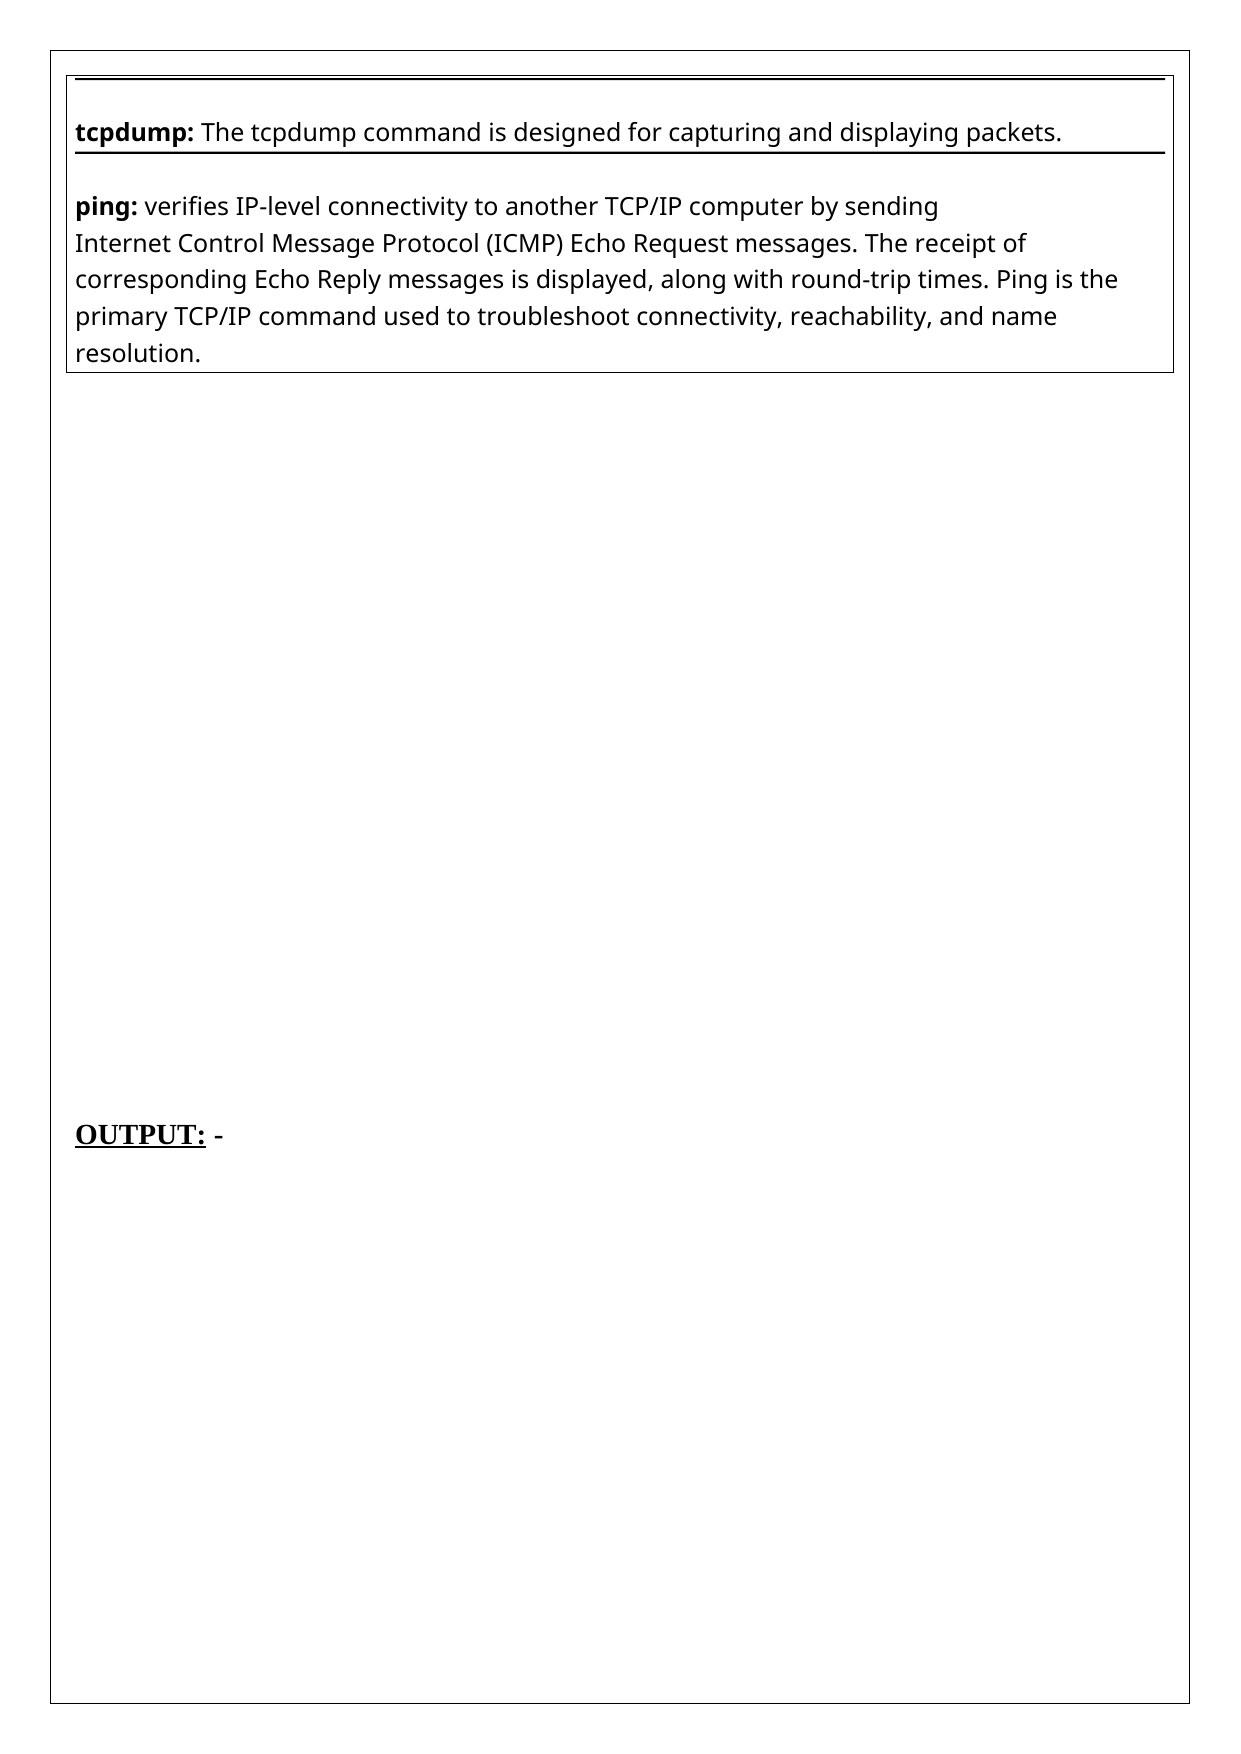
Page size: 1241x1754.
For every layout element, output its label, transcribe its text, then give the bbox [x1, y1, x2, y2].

text corresponding Echo Reply messages is displayed, along with round-trip times. Ping is the [67, 259, 1173, 296]
text tcpdump: The tcpdump command is designed for capturing and displaying packets. [67, 76, 1173, 148]
text resolution. [67, 332, 1173, 372]
text primary TCP/IP command used to troubleshoot connectivity, reachability, and name [67, 296, 1173, 332]
text OUTPUT: - [75, 1117, 1165, 1151]
text ping: verifies IP-level connectivity to another TCP/IP computer by sending [67, 148, 1173, 222]
text Internet Control Message Protocol (ICMP) Echo Request messages. The receipt of [67, 222, 1173, 259]
